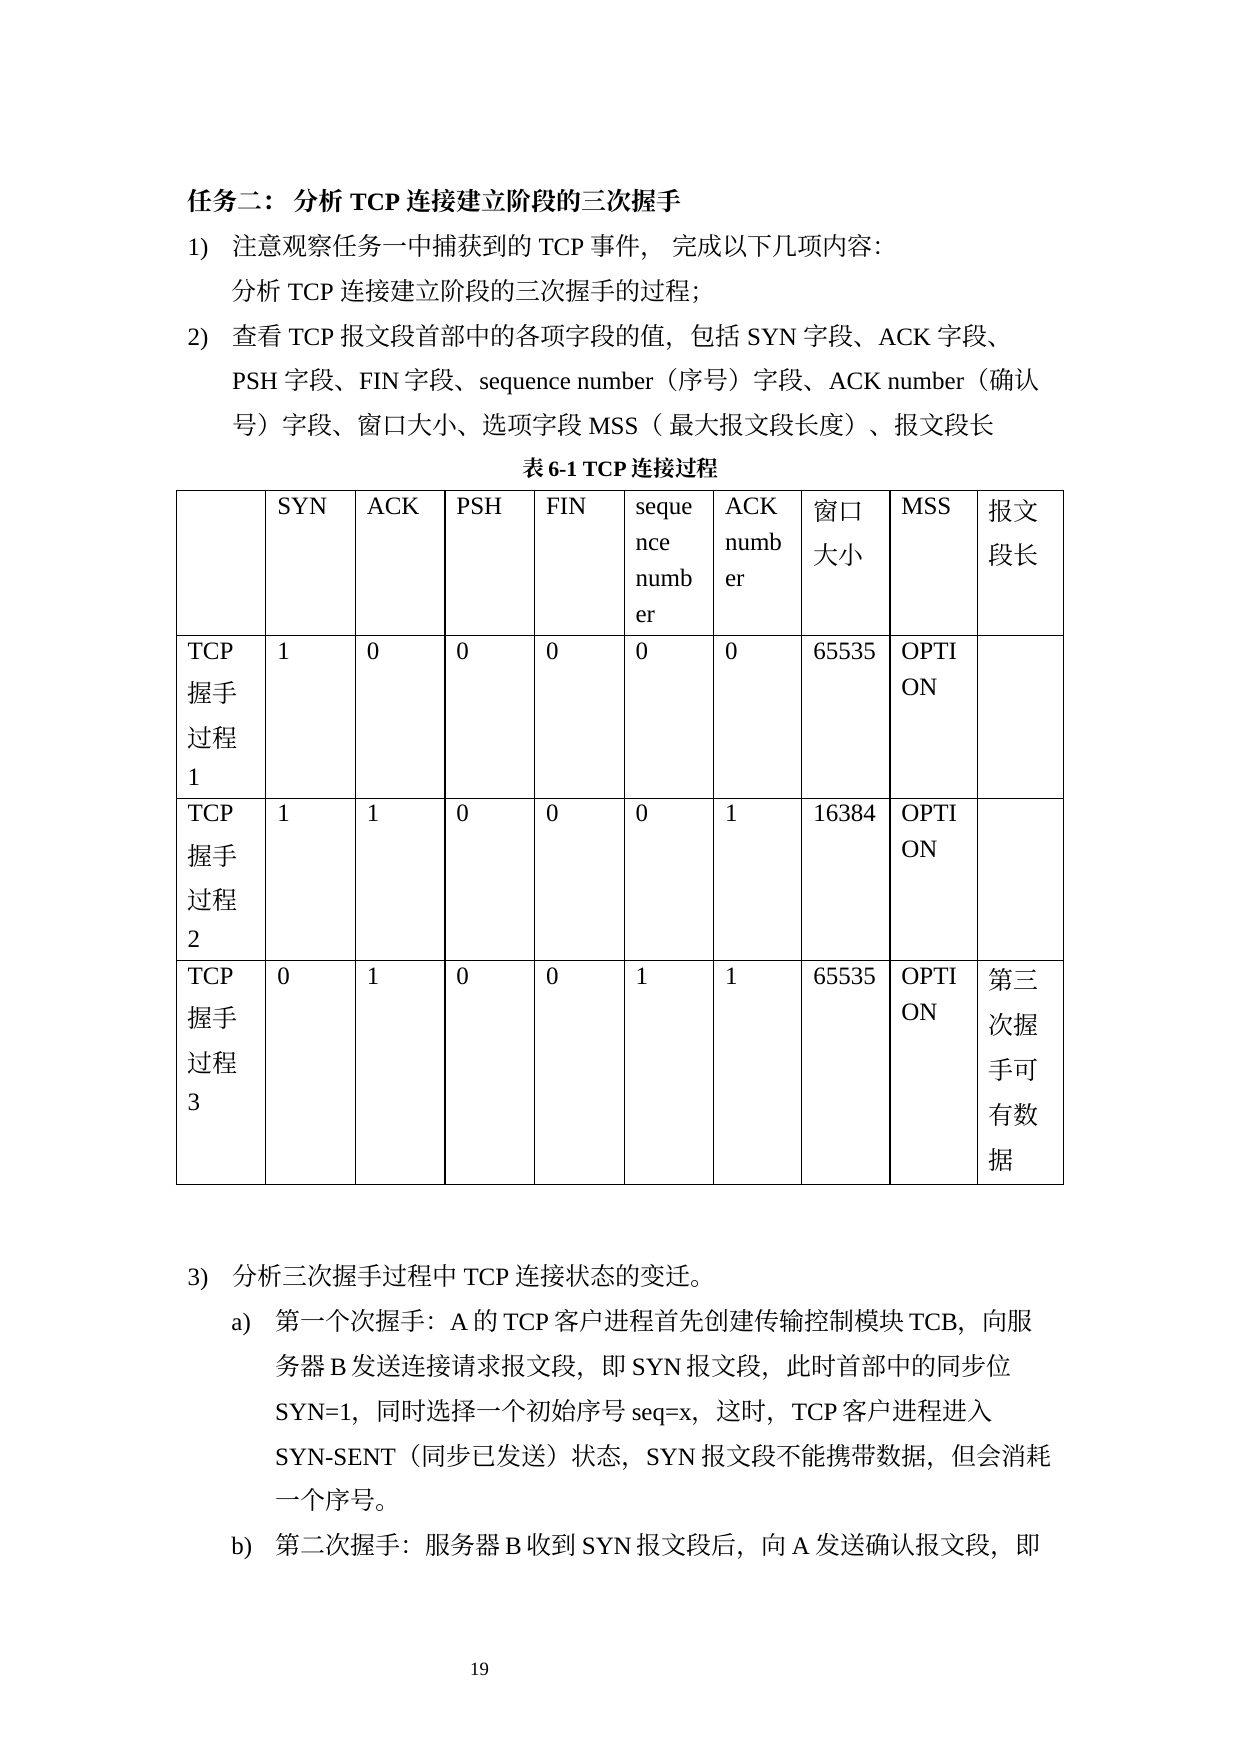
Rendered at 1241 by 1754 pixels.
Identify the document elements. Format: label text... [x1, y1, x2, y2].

table_cell 1 [266, 636, 355, 797]
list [231, 1526, 1053, 1562]
text 分析 TCP 连接建立阶段的三次握手的过程； [187, 271, 1053, 307]
table_cell 1 [714, 961, 801, 1184]
table_header 窗口大小 [802, 491, 889, 635]
table_cell TCP握手过程1 [177, 636, 265, 797]
table_cell 1 [356, 799, 444, 960]
list 注意观察任务一中捕获到的 TCP 事件， 完成以下几项内容： [187, 226, 1053, 262]
table_header 报文段长 [978, 491, 1063, 635]
table_cell 0 [446, 636, 534, 797]
table_cell [978, 799, 1063, 960]
table_header sequence number [625, 491, 713, 635]
table_header [177, 491, 265, 635]
table_cell 0 [266, 961, 355, 1184]
table_header ACK [356, 491, 444, 635]
table_cell 0 [446, 961, 534, 1184]
table_cell 第三次握手可有数据 [978, 961, 1063, 1184]
table_cell OPTION [891, 636, 977, 797]
list 分析三次握手过程中 TCP 连接状态的变迁。 [187, 1257, 1053, 1292]
table_cell 0 [714, 636, 801, 797]
table_cell OPTION [891, 799, 977, 960]
table_header MSS [891, 491, 977, 635]
table_cell 16384 [802, 799, 889, 960]
table_cell 0 [356, 636, 444, 797]
list 查看 TCP 报文段首部中的各项字段的值，包括 SYN 字段、ACK 字段、 PSH 字段、FIN字段、sequence number（序号）字段、ACK number（确认号）字段、窗口大小、选项字段 MSS（ 最大报文段长度）、报文段长 [187, 316, 1053, 442]
table_header ACK number [714, 491, 801, 635]
table_cell 0 [625, 799, 713, 960]
table_cell 65535 [802, 961, 889, 1184]
table_cell 0 [535, 636, 624, 797]
table_cell 1 [714, 799, 801, 960]
table_cell TCP握手过程2 [177, 799, 265, 960]
table_cell 0 [625, 636, 713, 797]
text 表6-1 TCP连接过程 [187, 451, 1053, 482]
table_cell TCP握手过程3 [177, 961, 265, 1184]
table_header PSH [446, 491, 534, 635]
text 任务二： 分析 TCP 连接建立阶段的三次握手 [187, 181, 1053, 217]
table_cell 1 [266, 799, 355, 960]
table_cell 65535 [802, 636, 889, 797]
table_header FIN [535, 491, 624, 635]
table_cell 0 [446, 799, 534, 960]
table_cell OPTION [891, 961, 977, 1184]
table_cell 1 [625, 961, 713, 1184]
table_cell 0 [535, 799, 624, 960]
table_cell [978, 636, 1063, 797]
table_cell 1 [356, 961, 444, 1184]
list 第一个次握手：A的TCP客户进程首先创建传输控制模块TCB，向服务器B发送连接请求报文段，即SYN报文段，此时首部中的同步位SYN=1，同时选择一个初始序号seq=x，这时，TCP客户进程进入SYN-SENT（同步已发送）状态，SYN报文段不能携带数据，但会消耗一个序号。 [231, 1301, 1053, 1517]
table_header SYN [266, 491, 355, 635]
table_cell 0 [535, 961, 624, 1184]
